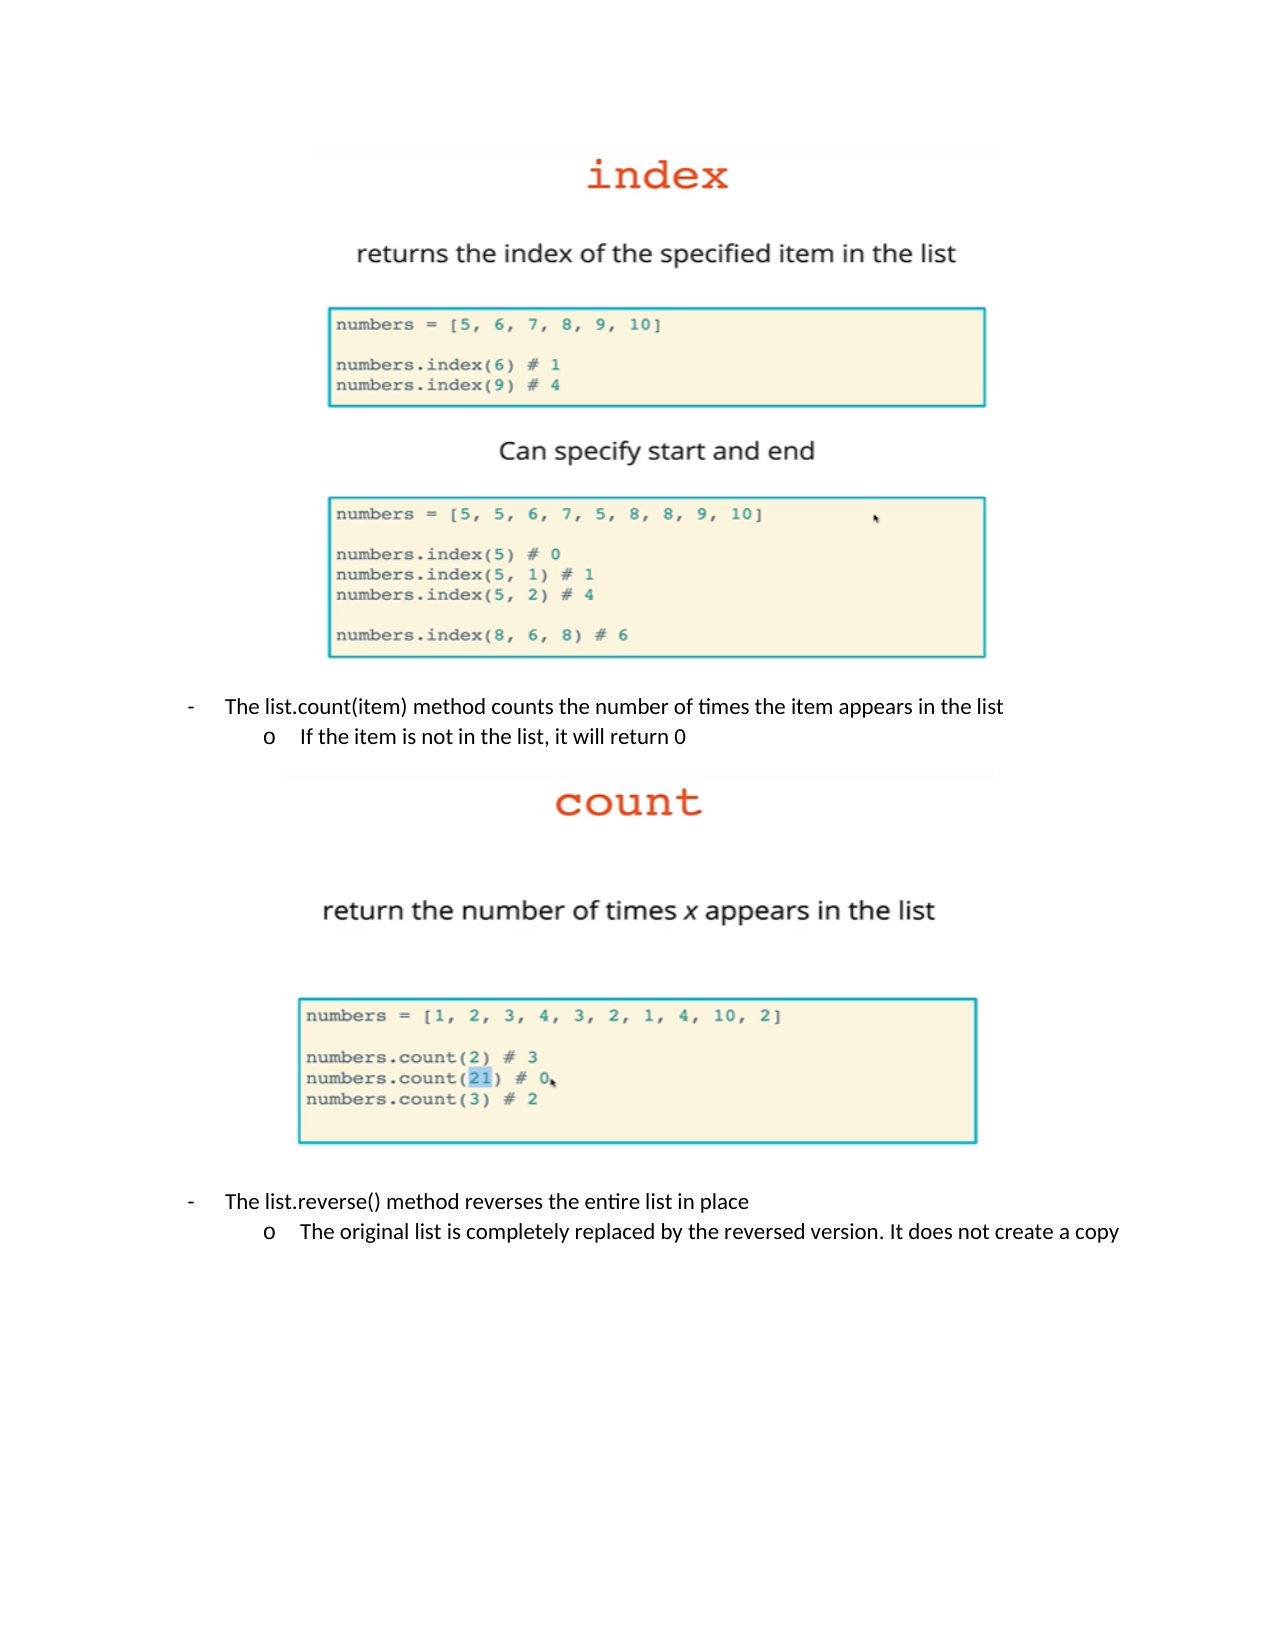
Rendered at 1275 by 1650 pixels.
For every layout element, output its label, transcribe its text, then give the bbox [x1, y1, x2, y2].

list The list.count(item) method counts the number of times the item appears in the list [187, 692, 1125, 720]
list The original list is completely replaced by the reversed version. It does not create a copy [262, 1217, 1125, 1247]
picture [280, 770, 995, 1169]
list The list.reverse() method reverses the entire list in place [187, 1187, 1125, 1215]
picture [316, 150, 997, 674]
list If the item is not in the list, it will return 0 [262, 722, 1125, 752]
